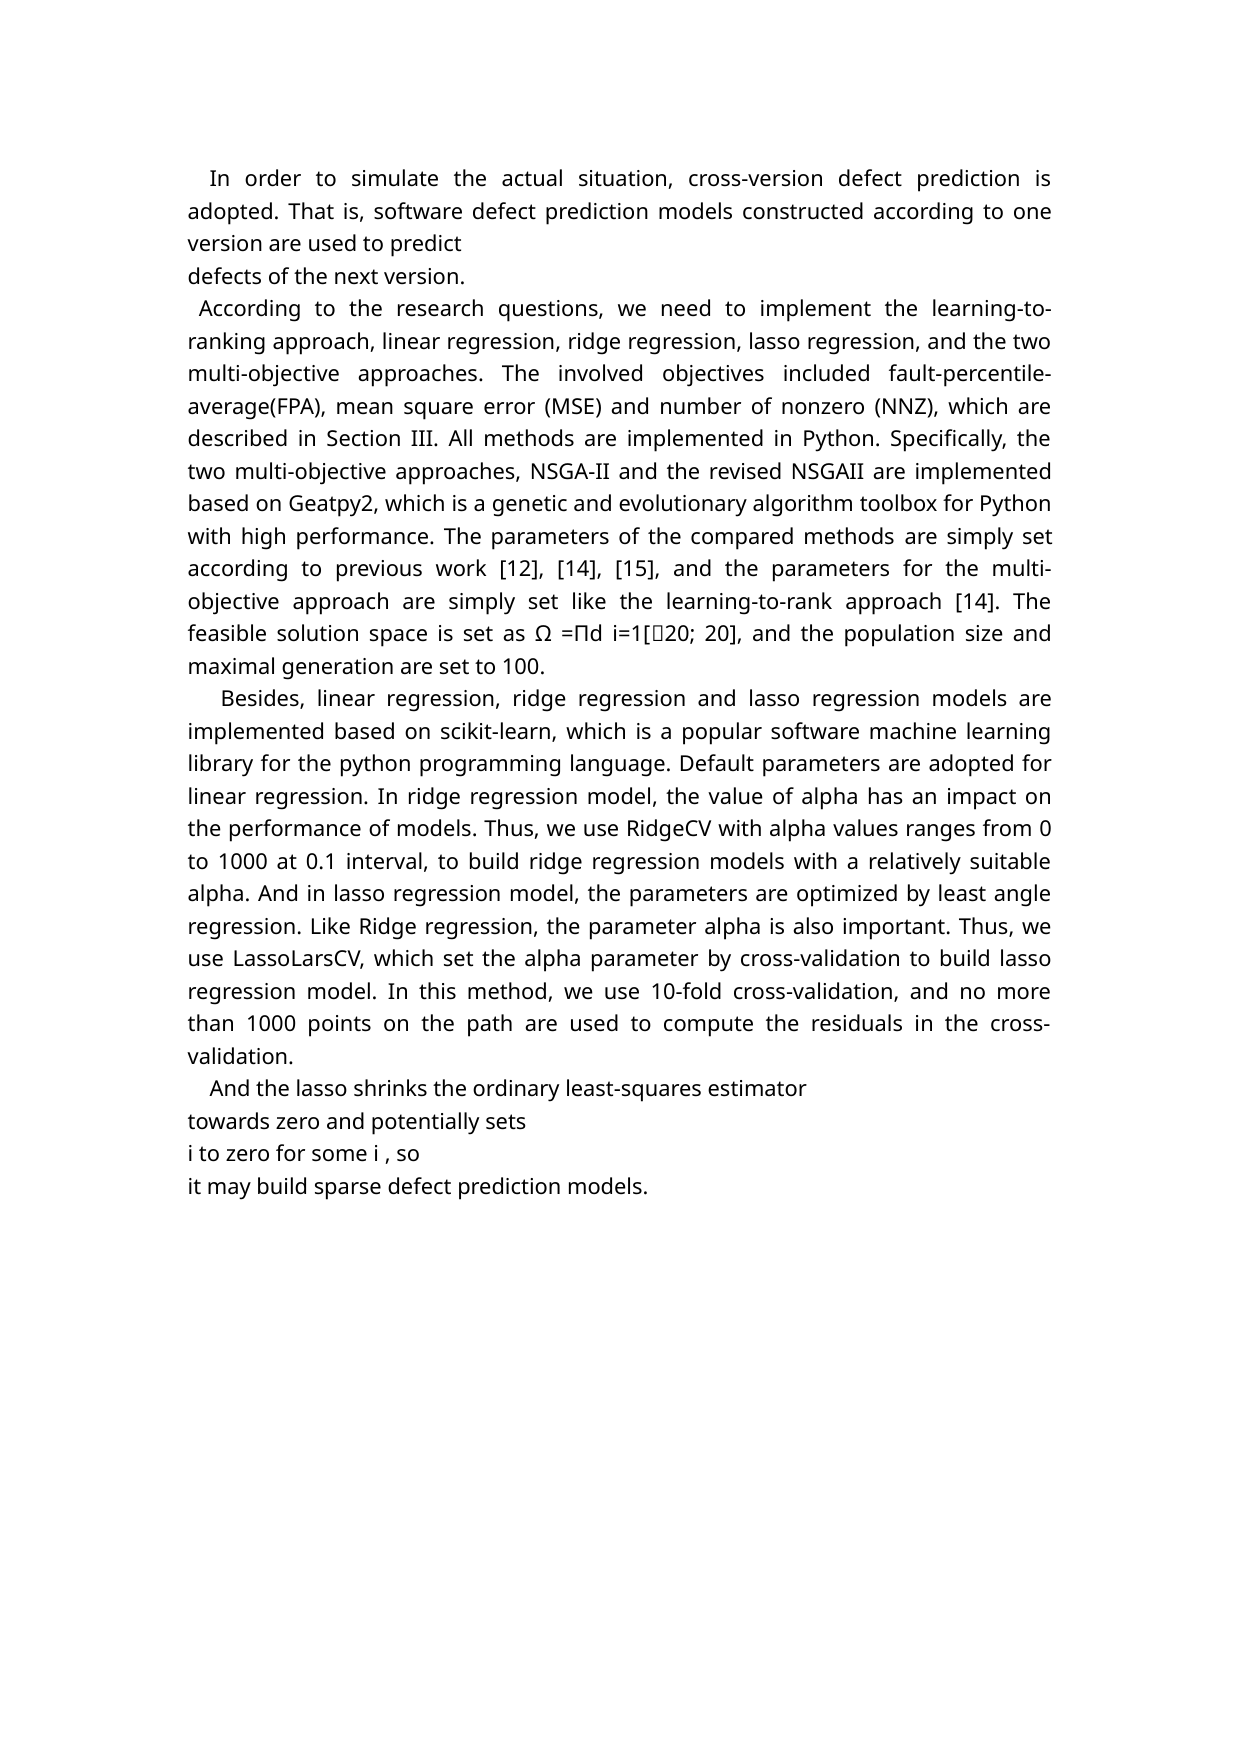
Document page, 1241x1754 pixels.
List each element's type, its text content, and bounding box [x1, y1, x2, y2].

text In order to simulate the actual situation, cross-version defect prediction is adopted. That is, software defect prediction models constructed according to one version are used to predict [187, 162, 1053, 259]
text defects of the next version. [187, 259, 1053, 292]
text it may build sparse defect prediction models. [187, 1169, 1053, 1202]
text Besides, linear regression, ridge regression and lasso regression models are implemented based on scikit-learn, which is a popular software machine learning library for the python programming language. Default parameters are adopted for linear regression. In ridge regression model, the value of alpha has an impact on the performance of models. Thus, we use RidgeCV with alpha values ranges from 0 to 1000 at 0.1 interval, to build ridge regression models with a relatively suitable alpha. And in lasso regression model, the parameters are optimized by least angle regression. Like Ridge regression, the parameter alpha is also important. Thus, we use LassoLarsCV, which set the alpha parameter by cross-validation to build lasso regression model. In this method, we use 10-fold cross-validation, and no more than 1000 points on the path are used to compute the residuals in the cross-validation. [187, 682, 1053, 1072]
text towards zero and potentially sets i to zero for some i , so [187, 1104, 1053, 1169]
text According to the research questions, we need to implement the learning-to-ranking approach, linear regression, ridge regression, lasso regression, and the two multi-objective approaches. The involved objectives included fault-percentile-average(FPA), mean square error (MSE) and number of nonzero (NNZ), which are described in Section III. All methods are implemented in Python. Specifically, the two multi-objective approaches, NSGA-II and the revised NSGAII are implemented based on Geatpy2, which is a genetic and evolutionary algorithm toolbox for Python with high performance. The parameters of the compared methods are simply set according to previous work [12], [14], [15], and the parameters for the multi-objective approach are simply set like the learning-to-rank approach [14]. The feasible solution space is set as Ω =Πd i=1[􀀀20; 20], and the population size and maximal generation are set to 100. [187, 292, 1053, 682]
text And the lasso shrinks the ordinary least-squares estimator [187, 1072, 1053, 1104]
